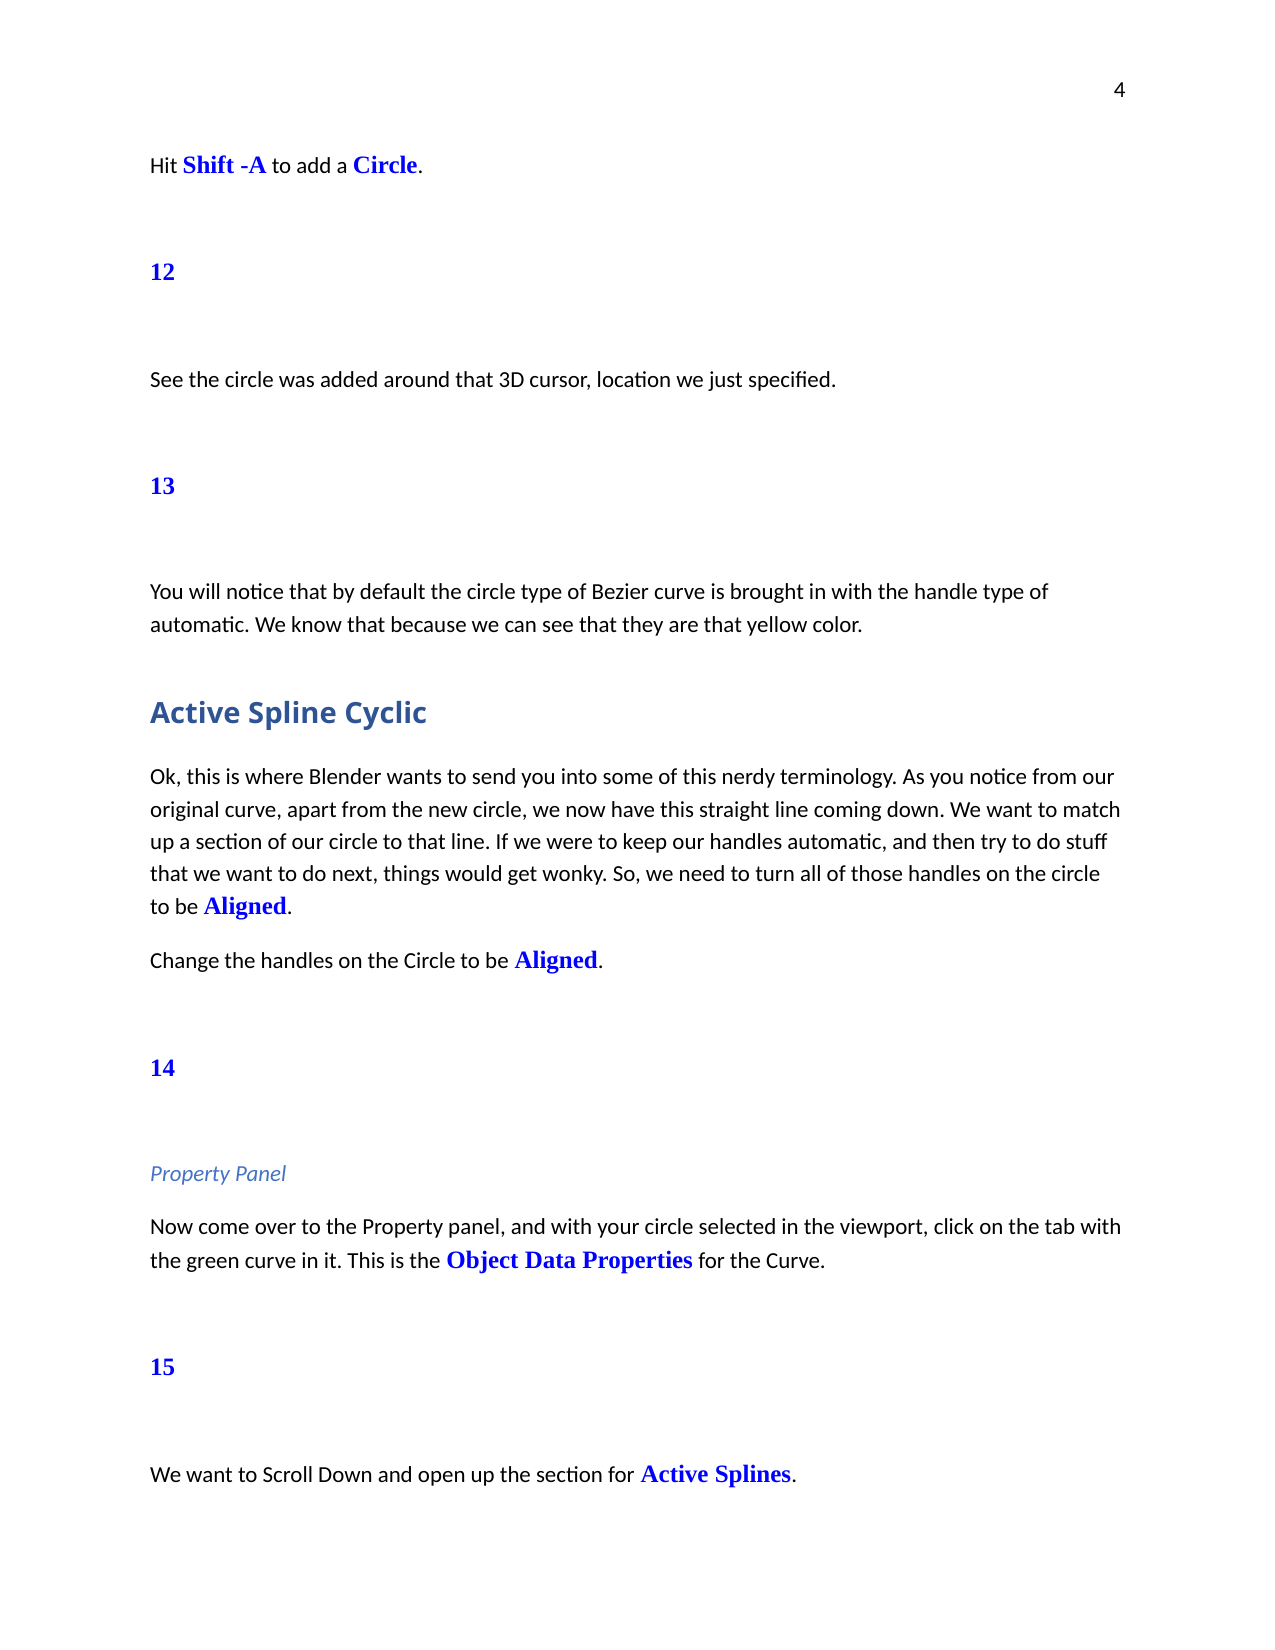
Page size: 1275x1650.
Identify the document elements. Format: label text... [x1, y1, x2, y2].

text 15 [150, 1352, 1125, 1381]
text 14 [150, 1053, 1125, 1081]
text 13 [150, 471, 1125, 499]
text Property Panel [150, 1159, 1125, 1187]
subtitle Active Spline Cyclic [150, 692, 1125, 732]
text Now come over to the Property panel, and with your circle selected in the viewport, click on the tab with the green curve in it. This is the Object Data Properties for the Curve. [150, 1212, 1125, 1274]
text We want to Scroll Down and open up the section for Active Splines. [150, 1459, 1125, 1488]
text Change the handles on the Circle to be Aligned. [150, 946, 1125, 974]
text Ok, this is where Blender wants to send you into some of this nerdy terminology. As you notice from our original curve, apart from the new circle, we now have this straight line coming down. We want to match up a section of our circle to that line. If we were to keep our handles automatic, and then try to do stuff that we want to do next, things would get wonky. So, we need to turn all of those handles on the circle to be Aligned. [150, 762, 1125, 920]
text Hit Shift -A to add a Circle. [150, 150, 1125, 179]
text You will notice that by default the circle type of Bezier curve is brought in with the handle type of automatic. We know that because we can see that they are that yellow color. [150, 577, 1125, 638]
text See the circle was added around that 3D cursor, location we just specified. [150, 365, 1125, 393]
text 12 [150, 257, 1125, 286]
